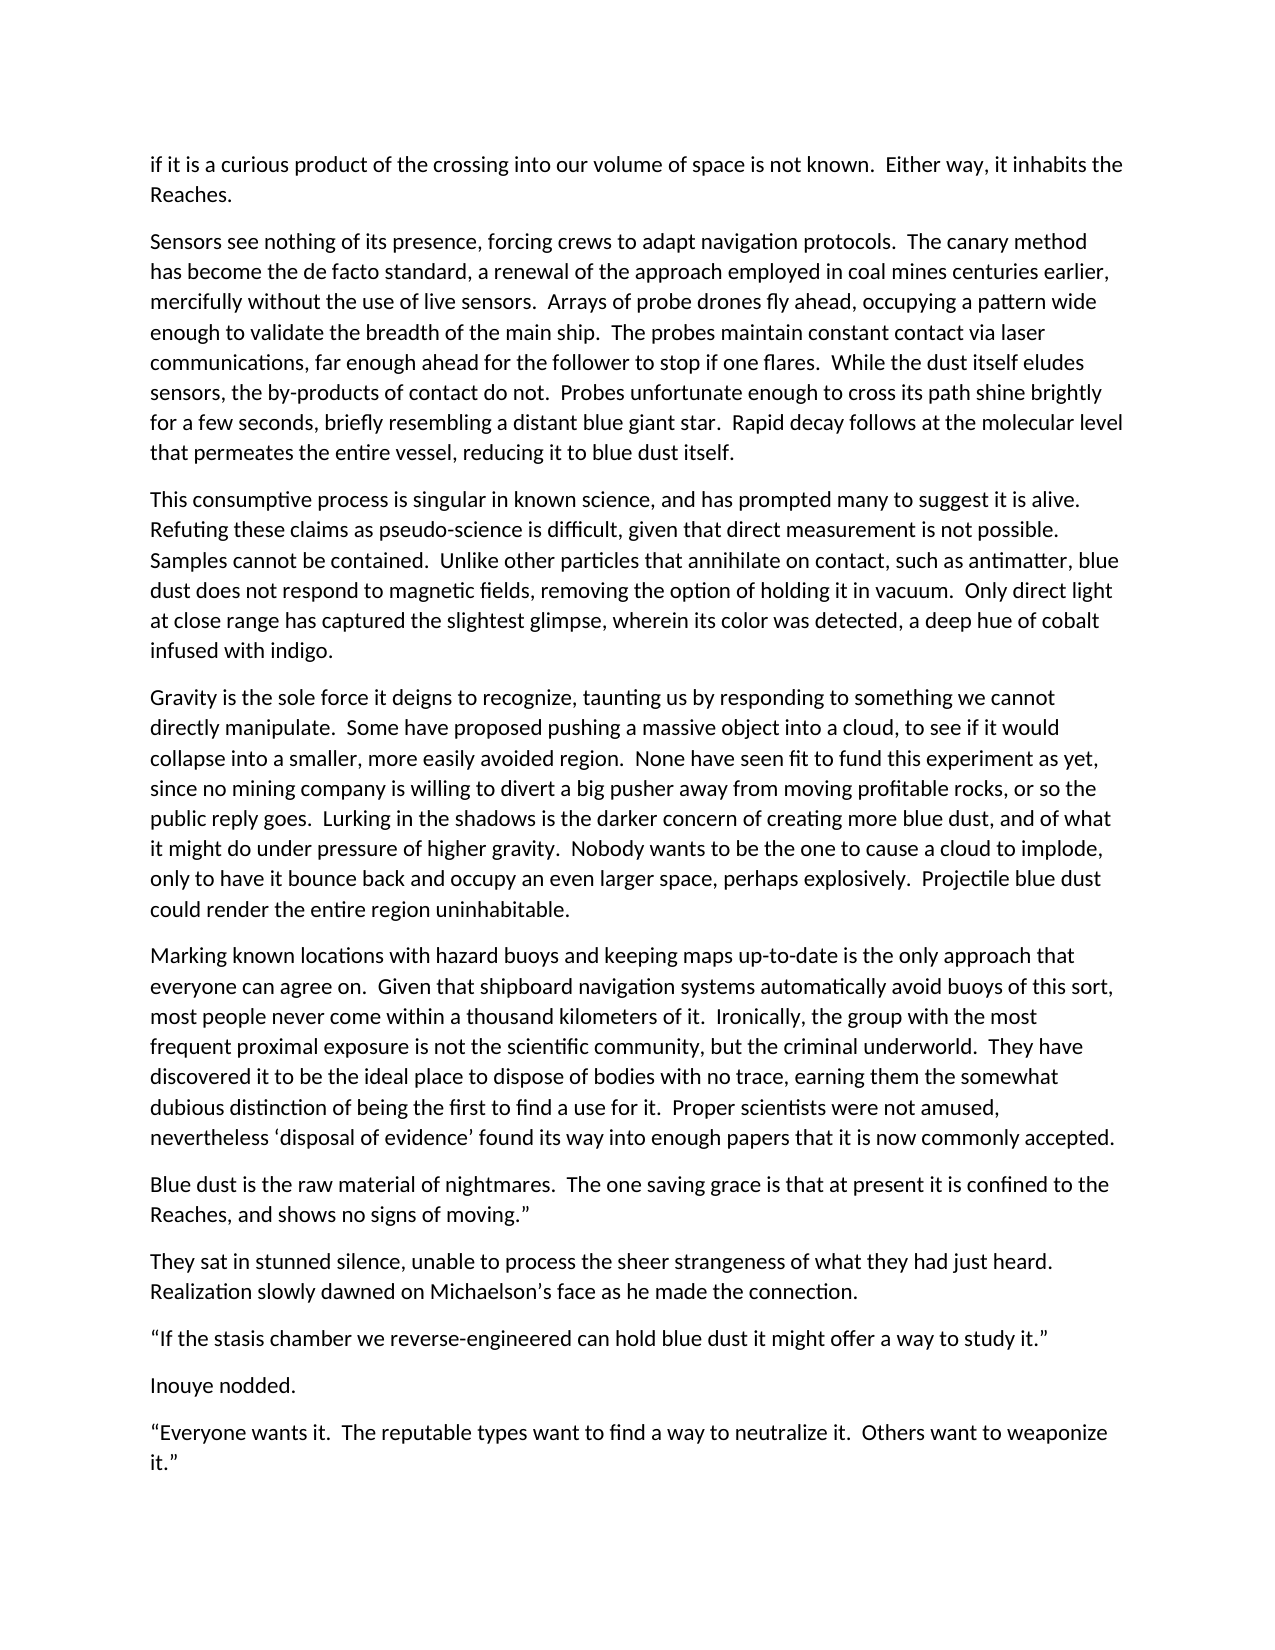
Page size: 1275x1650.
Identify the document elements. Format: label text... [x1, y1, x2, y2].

text Sensors see nothing of its presence, forcing crews to adapt navigation protocols. The canary method has become the de facto standard, a renewal of the approach employed in coal mines centuries earlier, mercifully without the use of live sensors. Arrays of probe drones fly ahead, occupying a pattern wide enough to validate the breadth of the main ship. The probes maintain constant contact via laser communications, far enough ahead for the follower to stop if one flares. While the dust itself eludes sensors, the by-products of contact do not. Probes unfortunate enough to cross its path shine brightly for a few seconds, briefly resembling a distant blue giant star. Rapid decay follows at the molecular level that permeates the entire vessel, reducing it to blue dust itself. [150, 227, 1125, 467]
text Blue dust is the raw material of nightmares. The one saving grace is that at present it is confined to the Reaches, and shows no signs of moving.” [150, 1170, 1125, 1228]
text “If the stasis chamber we reverse-engineered can hold blue dust it might offer a way to study it.” [150, 1324, 1125, 1352]
text Marking known locations with hazard buoys and keeping maps up-to-date is the only approach that everyone can agree on. Given that shipboard navigation systems automatically avoid buoys of this sort, most people never come within a thousand kilometers of it. Ironically, the group with the most frequent proximal exposure is not the scientific community, but the criminal underworld. They have discovered it to be the ideal place to dispose of bodies with no trace, earning them the somewhat dubious distinction of being the first to find a use for it. Proper scientists were not amused, nevertheless ‘disposal of evidence’ found its way into enough papers that it is now commonly accepted. [150, 942, 1125, 1151]
text “Everyone wants it. The reputable types want to find a way to neutralize it. Others want to weaponize it.” [150, 1418, 1125, 1476]
text Inouye nodded. [150, 1371, 1125, 1399]
text Gravity is the sole force it deigns to recognize, taunting us by responding to something we cannot directly manipulate. Some have proposed pushing a massive object into a cloud, to see if it would collapse into a smaller, more easily avoided region. None have seen fit to fund this experiment as yet, since no mining company is willing to divert a big pusher away from moving profitable rocks, or so the public reply goes. Lurking in the shadows is the darker concern of creating more blue dust, and of what it might do under pressure of higher gravity. Nobody wants to be the one to cause a cloud to implode, only to have it bounce back and occupy an even larger space, perhaps explosively. Projectile blue dust could render the entire region uninhabitable. [150, 683, 1125, 923]
text This consumptive process is singular in known science, and has prompted many to suggest it is alive. Refuting these claims as pseudo-science is difficult, given that direct measurement is not possible. Samples cannot be contained. Unlike other particles that annihilate on contact, such as antimatter, blue dust does not respond to magnetic fields, removing the option of holding it in vacuum. Only direct light at close range has captured the slightest glimpse, wherein its color was detected, a deep hue of cobalt infused with indigo. [150, 485, 1125, 664]
text They sat in stunned silence, unable to process the sheer strangeness of what they had just heard. Realization slowly dawned on Michaelson’s face as he made the connection. [150, 1247, 1125, 1305]
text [150, 150, 1125, 208]
